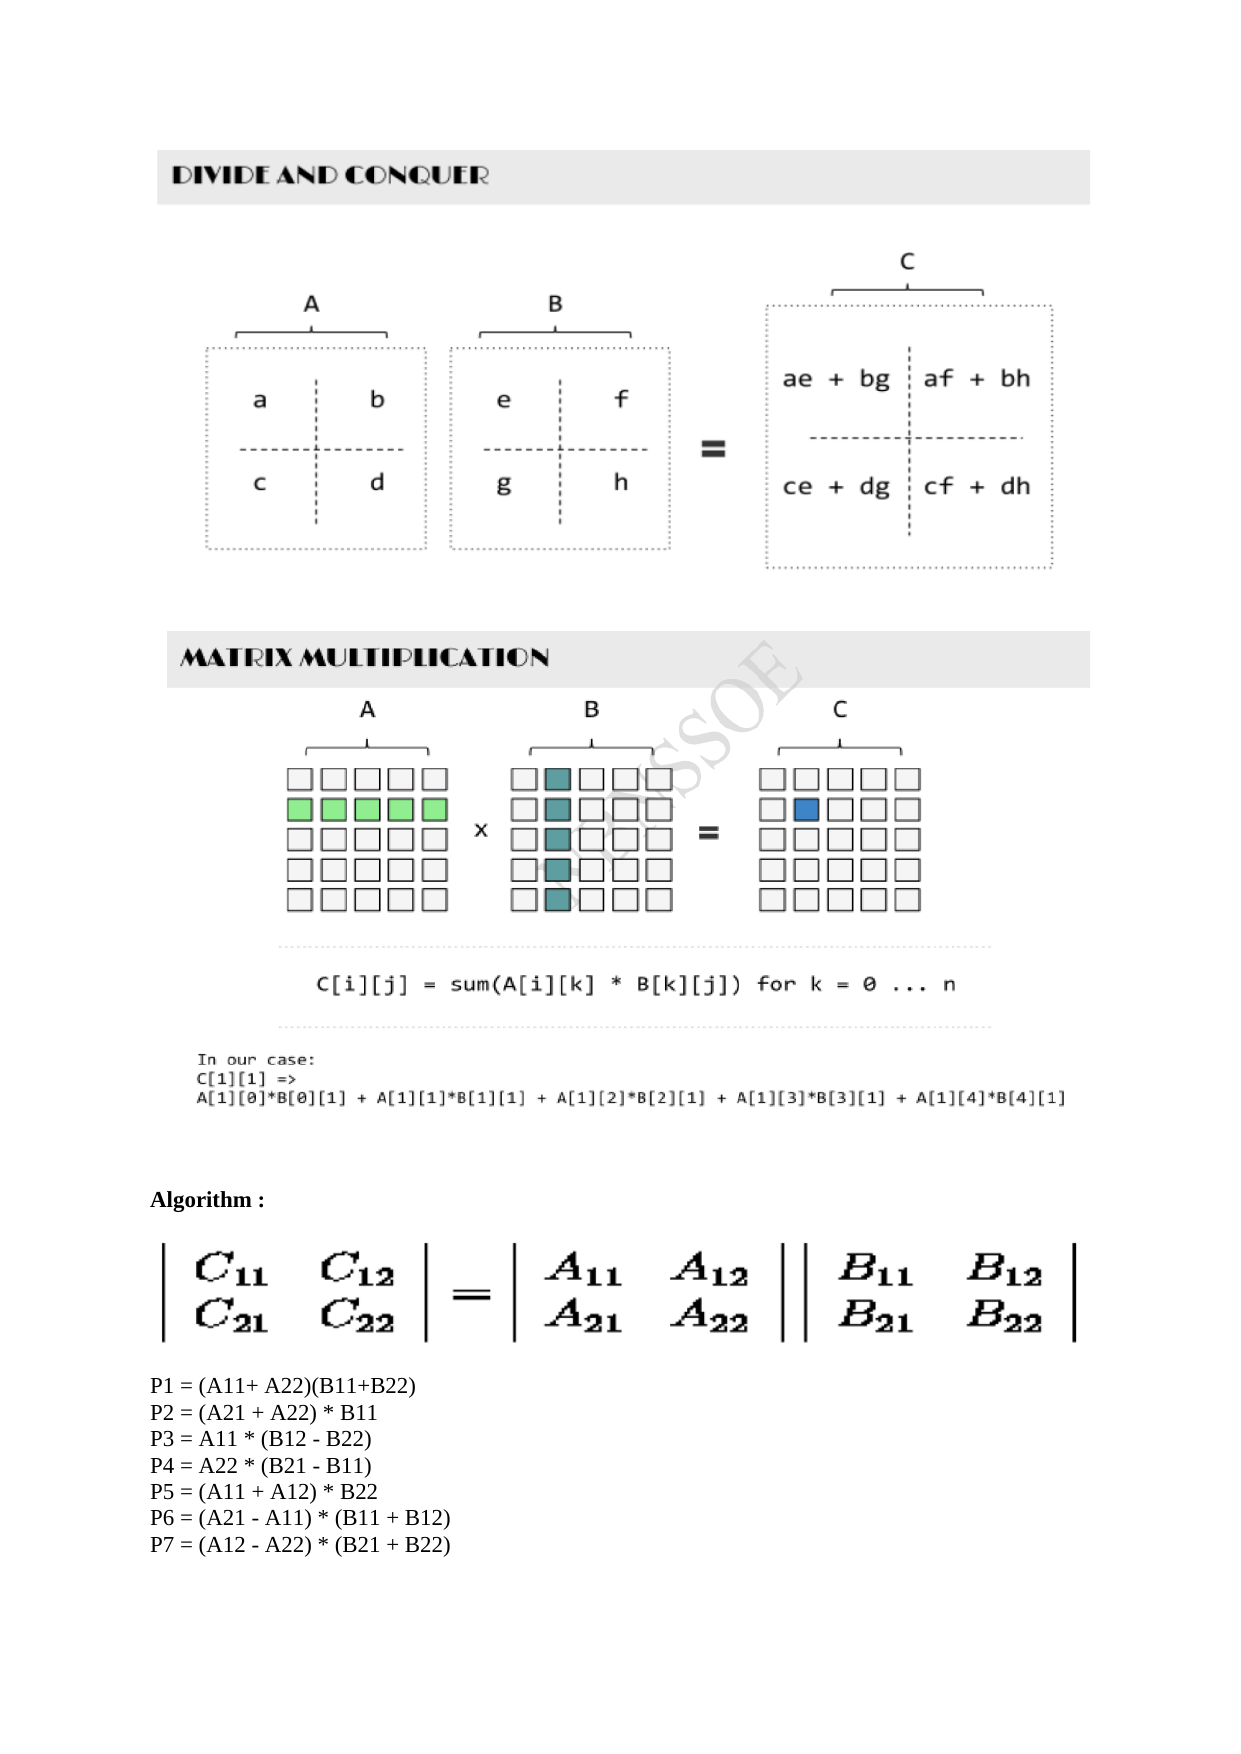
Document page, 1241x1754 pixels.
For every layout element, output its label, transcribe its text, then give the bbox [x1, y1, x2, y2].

text P1 = (A11+ A22)(B11+B22) [150, 1373, 1090, 1399]
text P4 = A22 * (B21 - B11) [150, 1452, 1090, 1478]
text P3 = A11 * (B12 - B22) [150, 1425, 1090, 1452]
text P2 = (A21 + A22) * B11 [150, 1399, 1090, 1425]
text P6 = (A21 - A11) * (B11 + B12) [150, 1504, 1090, 1531]
text Algorithm : [150, 1186, 1090, 1213]
text P5 = (A11 + A12) * B22 [150, 1478, 1090, 1504]
text P7 = (A12 - A22) * (B21 + B22) [150, 1531, 1090, 1557]
